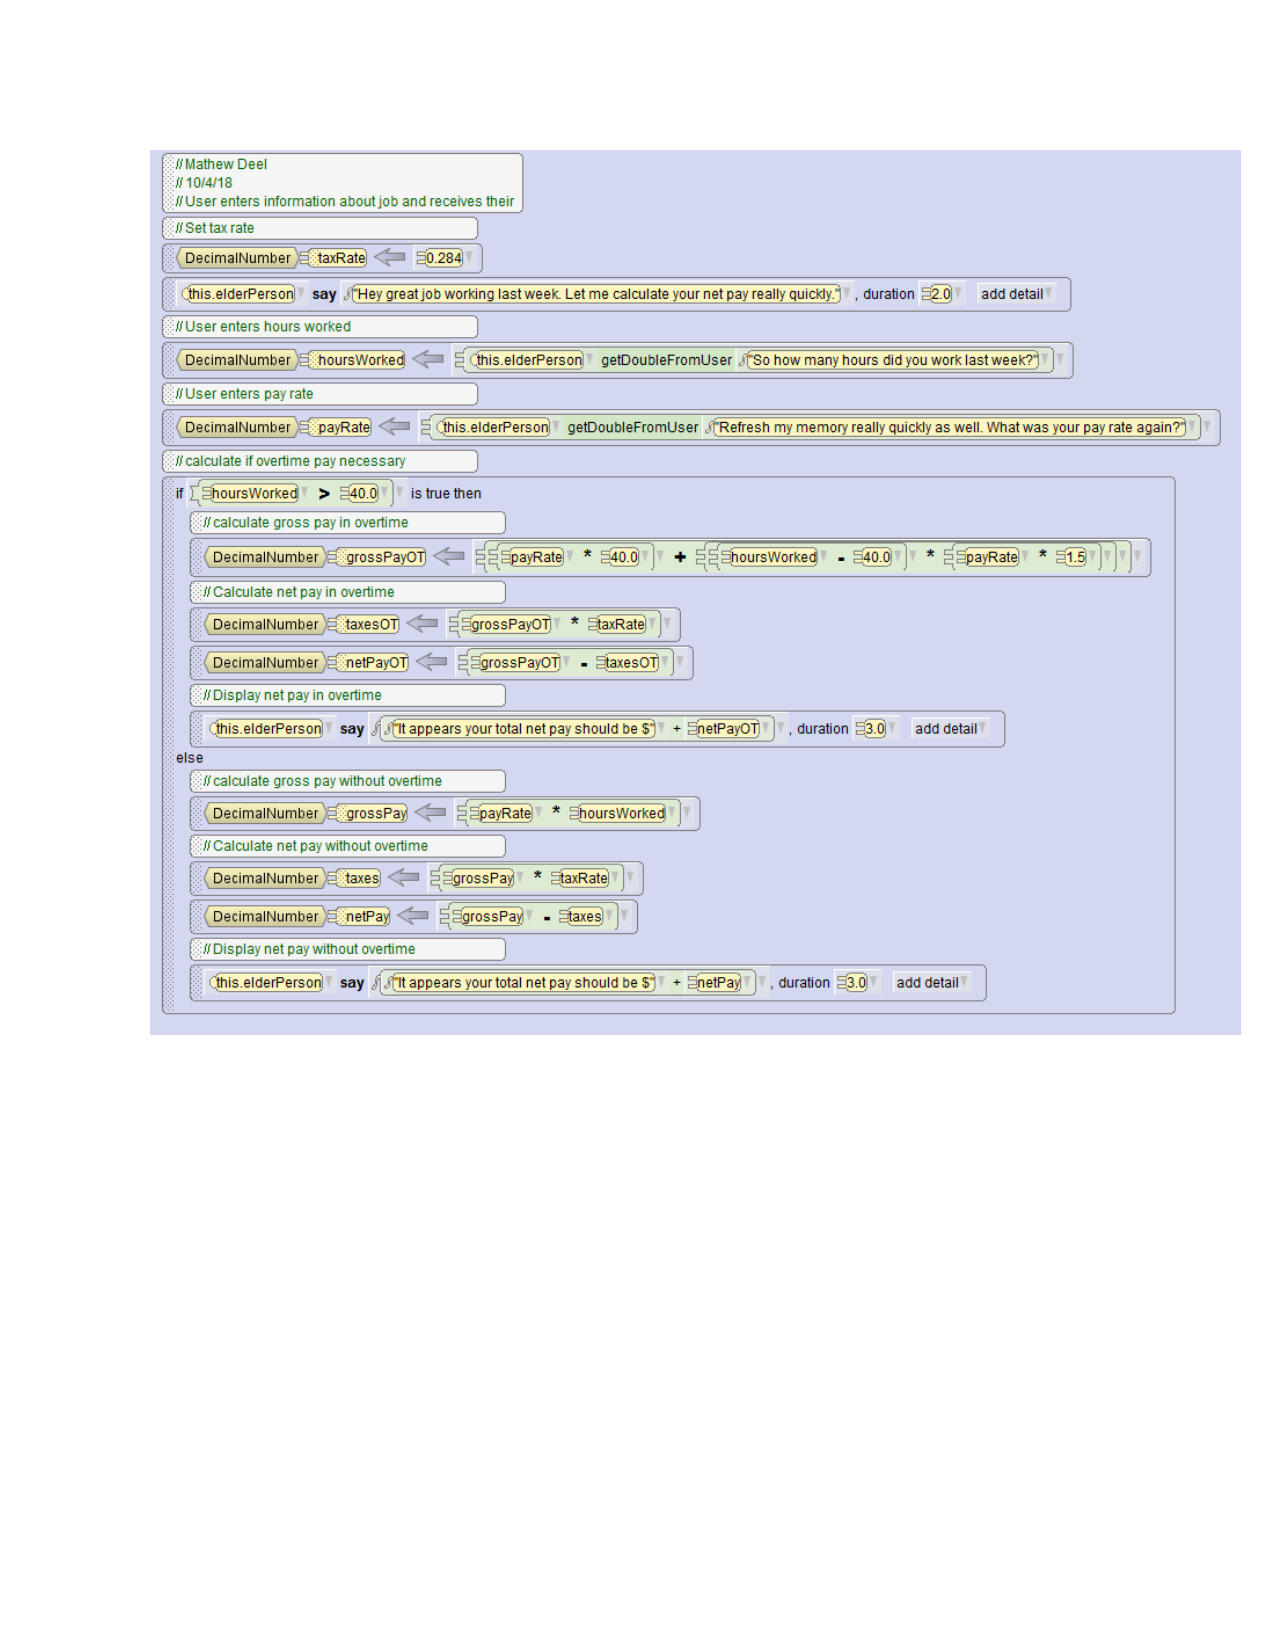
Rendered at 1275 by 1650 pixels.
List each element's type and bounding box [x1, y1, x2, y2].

picture [150, 150, 1242, 1035]
